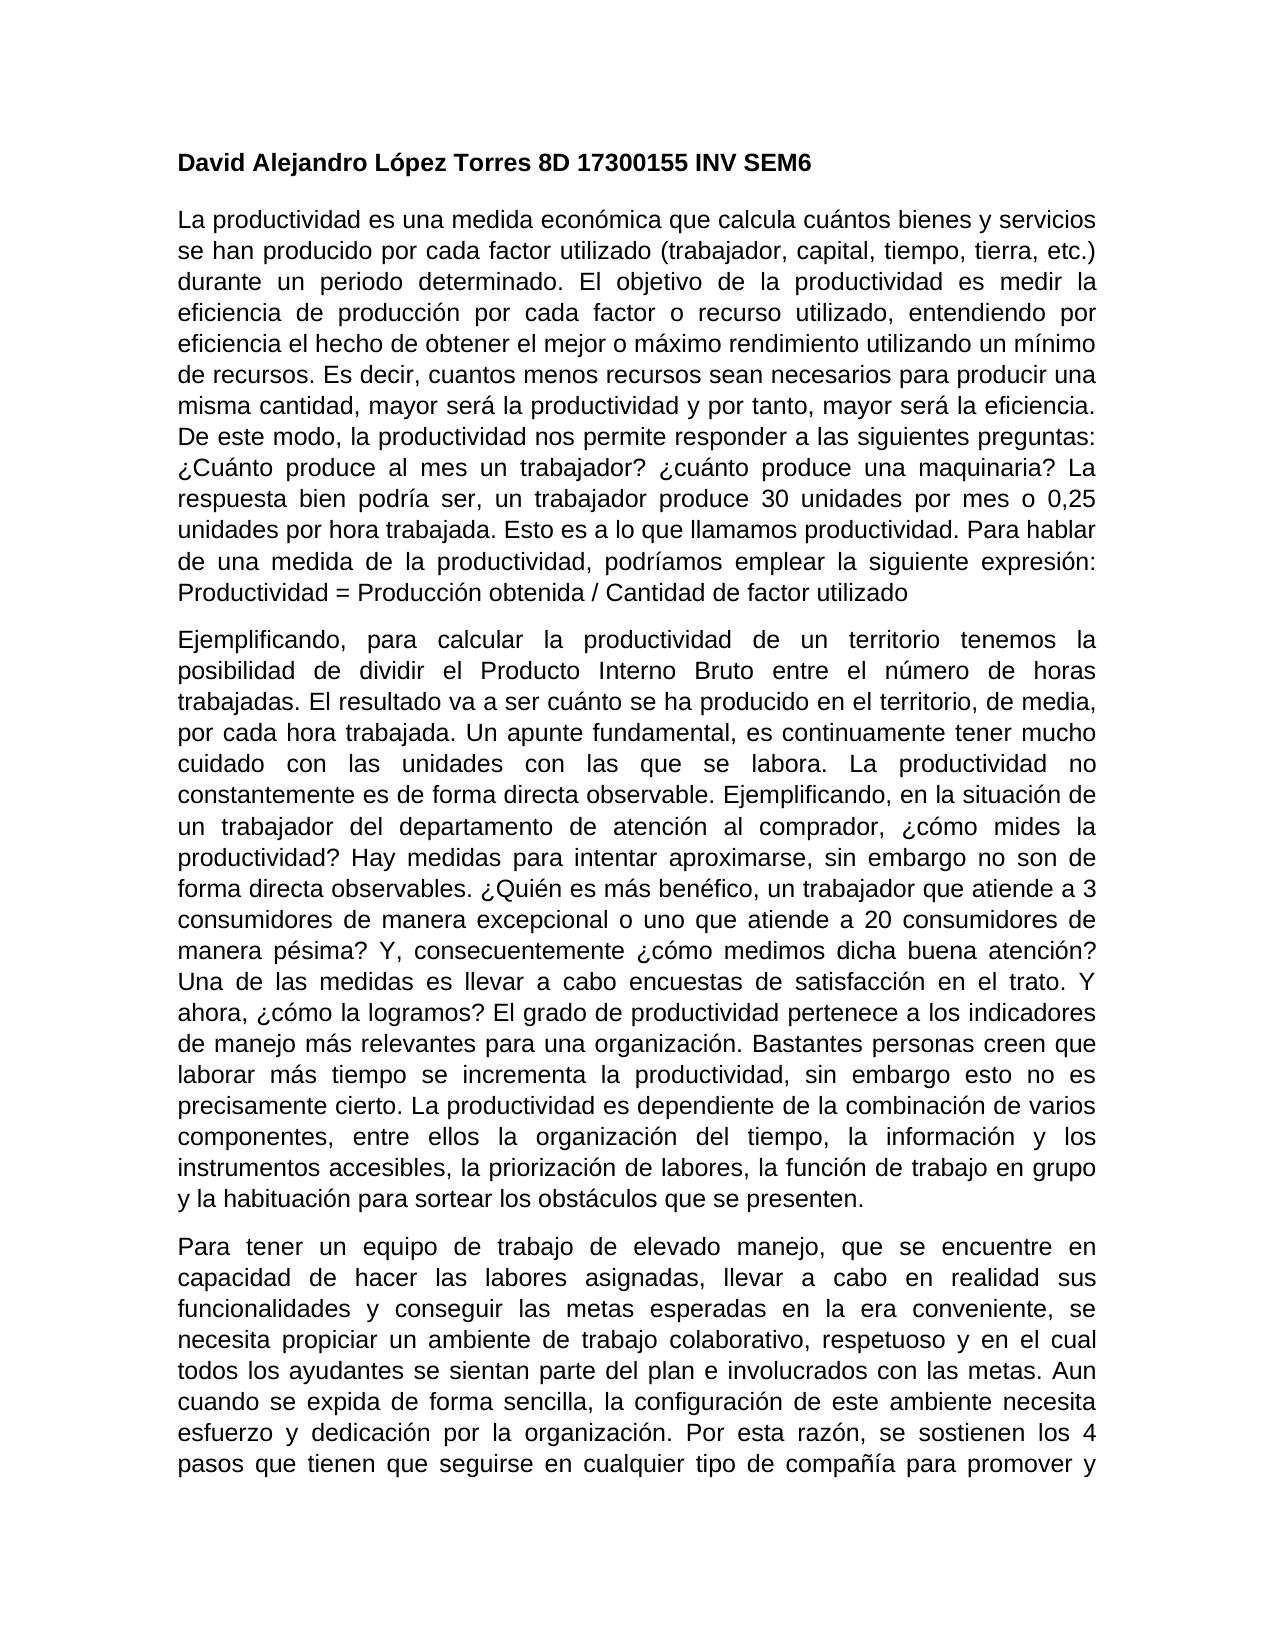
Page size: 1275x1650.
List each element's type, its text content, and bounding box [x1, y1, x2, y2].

text David Alejandro López Torres 8D 17300155 INV SEM6 [177, 148, 1098, 176]
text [177, 1232, 1098, 1478]
text La productividad es una medida económica que calcula cuántos bienes y servicios se han producido por cada factor utilizado (trabajador, capital, tiempo, tierra, etc.) durante un periodo determinado. El objetivo de la productividad es medir la eficiencia de producción por cada factor o recurso utilizado, entendiendo por eficiencia el hecho de obtener el mejor o máximo rendimiento utilizando un mínimo de recursos. Es decir, cuantos menos recursos sean necesarios para producir una misma cantidad, mayor será la productividad y por tanto, mayor será la eficiencia. De este modo, la productividad nos permite responder a las siguientes preguntas: ¿Cuánto produce al mes un trabajador? ¿cuánto produce una maquinaria? La respuesta bien podría ser, un trabajador produce 30 unidades por mes o 0,25 unidades por hora trabajada. Esto es a lo que llamamos productividad. Para hablar de una medida de la productividad, podríamos emplear la siguiente expresión: Productividad = Producción obtenida / Cantidad de factor utilizado [177, 205, 1098, 606]
text Ejemplificando, para calcular la productividad de un territorio tenemos la posibilidad de dividir el Producto Interno Bruto entre el número de horas trabajadas. El resultado va a ser cuánto se ha producido en el territorio, de media, por cada hora trabajada. Un apunte fundamental, es continuamente tener mucho cuidado con las unidades con las que se labora. La productividad no constantemente es de forma directa observable. Ejemplificando, en la situación de un trabajador del departamento de atención al comprador, ¿cómo mides la productividad? Hay medidas para intentar aproximarse, sin embargo no son de forma directa observables. ¿Quién es más benéfico, un trabajador que atiende a 3 consumidores de manera excepcional o uno que atiende a 20 consumidores de manera pésima? Y, consecuentemente ¿cómo medimos dicha buena atención? Una de las medidas es llevar a cabo encuestas de satisfacción en el trato. Y ahora, ¿cómo la logramos? El grado de productividad pertenece a los indicadores de manejo más relevantes para una organización. Bastantes personas creen que laborar más tiempo se incrementa la productividad, sin embargo esto no es precisamente cierto. La productividad es dependiente de la combinación de varios componentes, entre ellos la organización del tiempo, la información y los instrumentos accesibles, la priorización de labores, la función de trabajo en grupo y la habituación para sortear los obstáculos que se presenten. [177, 625, 1098, 1213]
